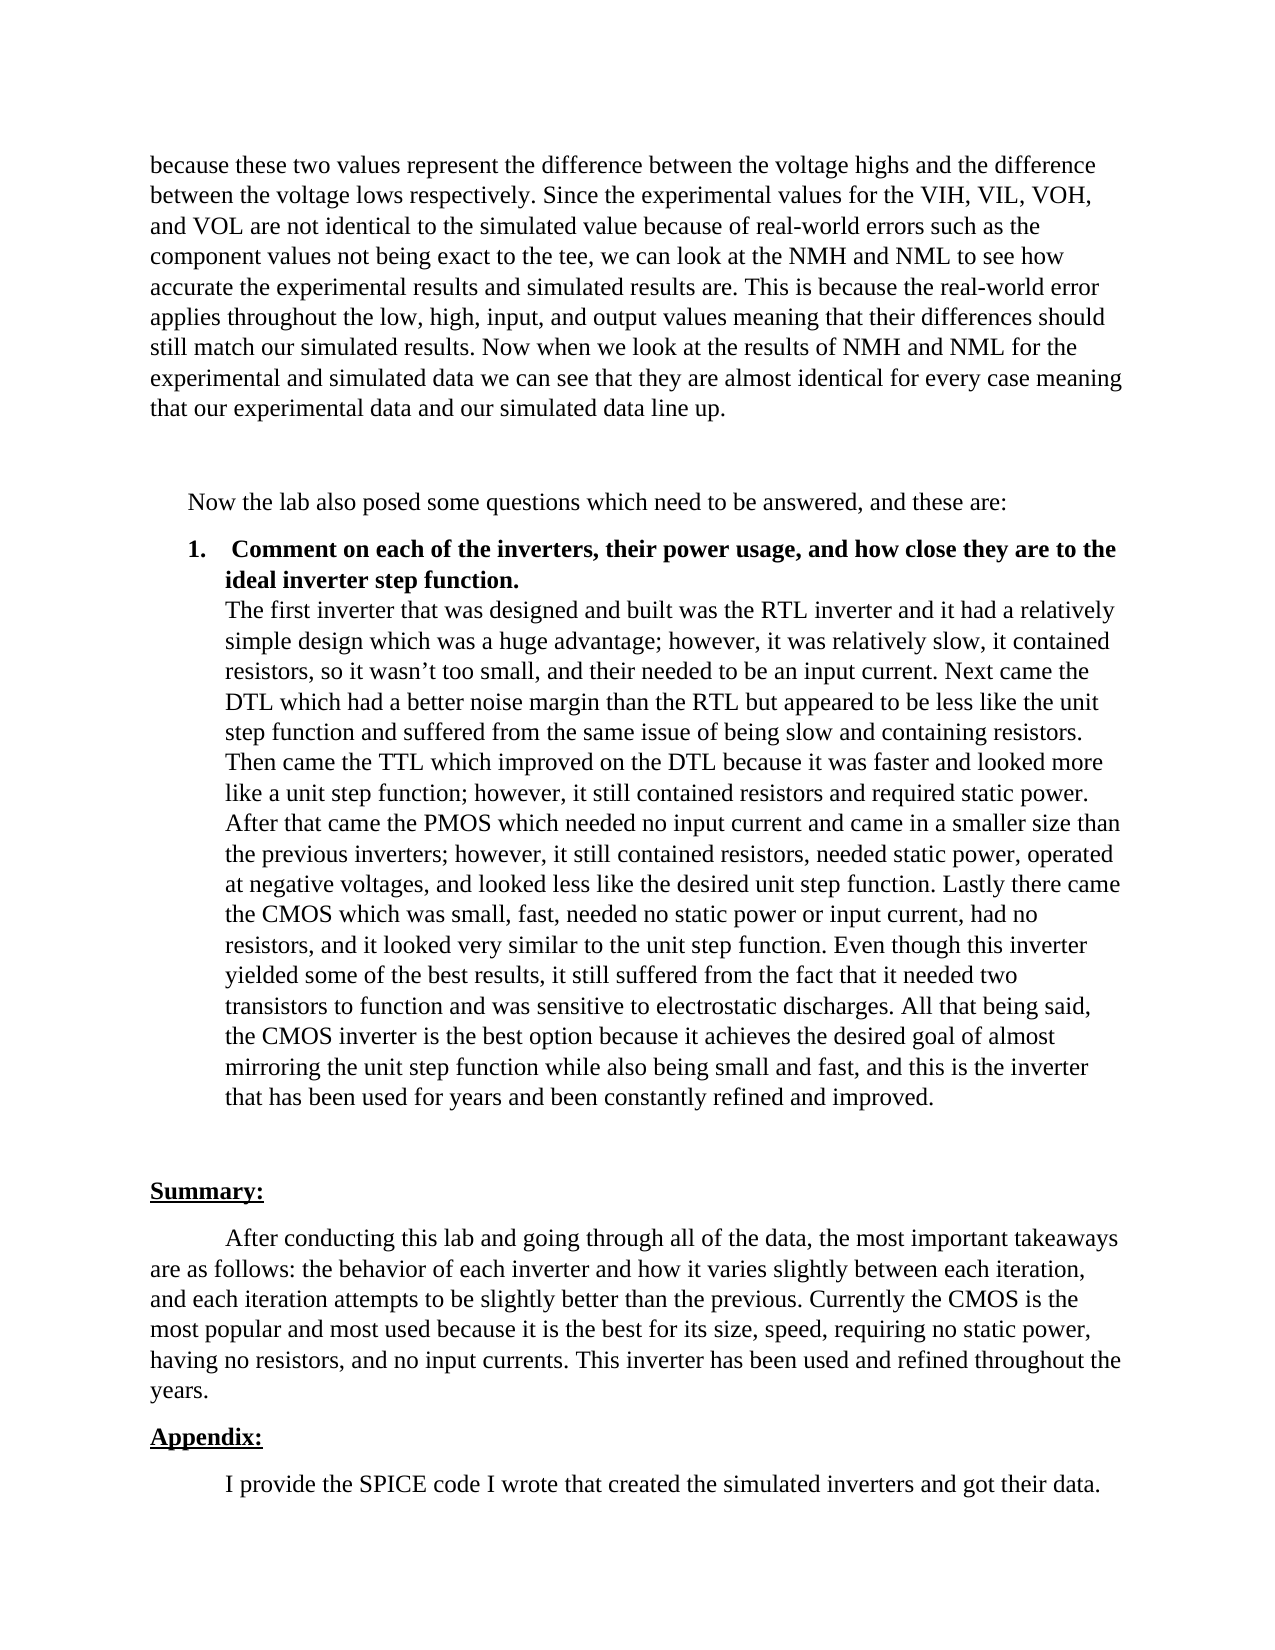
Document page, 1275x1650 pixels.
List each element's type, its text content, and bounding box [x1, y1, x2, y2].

text Appendix: [150, 1422, 1125, 1451]
list The first inverter that was designed and built was the RTL inverter and it had a relatively simple design which was a huge advantage; however, it was relatively slow, it contained resistors, so it wasn’t too small, and their needed to be an input current. Next came the DTL which had a better noise margin than the RTL but appeared to be less like the unit step function and suffered from the same issue of being slow and containing resistors. Then came the TTL which improved on the DTL because it was faster and looked more like a unit step function; however, it still contained resistors and required static power. After that came the PMOS which needed no input current and came in a smaller size than the previous inverters; however, it still contained resistors, needed static power, operated at negative voltages, and looked less like the desired unit step function. Lastly there came the CMOS which was small, fast, needed no static power or input current, had no resistors, and it looked very similar to the unit step function. Even though this inverter yielded some of the best results, it still suffered from the fact that it needed two transistors to function and was sensitive to electrostatic discharges. All that being said, the CMOS inverter is the best option because it achieves the desired goal of almost mirroring the unit step function while also being small and fast, and this is the inverter that has been used for years and been constantly refined and improved. [225, 595, 1125, 1111]
text I provide the SPICE code I wrote that created the simulated inverters and got their data. [150, 1469, 1125, 1498]
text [150, 150, 1125, 422]
text Now the lab also posed some questions which need to be answered, and these are: [150, 487, 1125, 516]
text After conducting this lab and going through all of the data, the most important takeaways are as follows: the behavior of each inverter and how it varies slightly between each iteration, and each iteration attempts to be slightly better than the previous. Currently the CMOS is the most popular and most used because it is the best for its size, speed, requiring no static power, having no resistors, and no input currents. This inverter has been used and refined throughout the years. [150, 1223, 1125, 1404]
text Summary: [150, 1176, 1125, 1205]
list Comment on each of the inverters, their power usage, and how close they are to the ideal inverter step function. [187, 534, 1125, 594]
